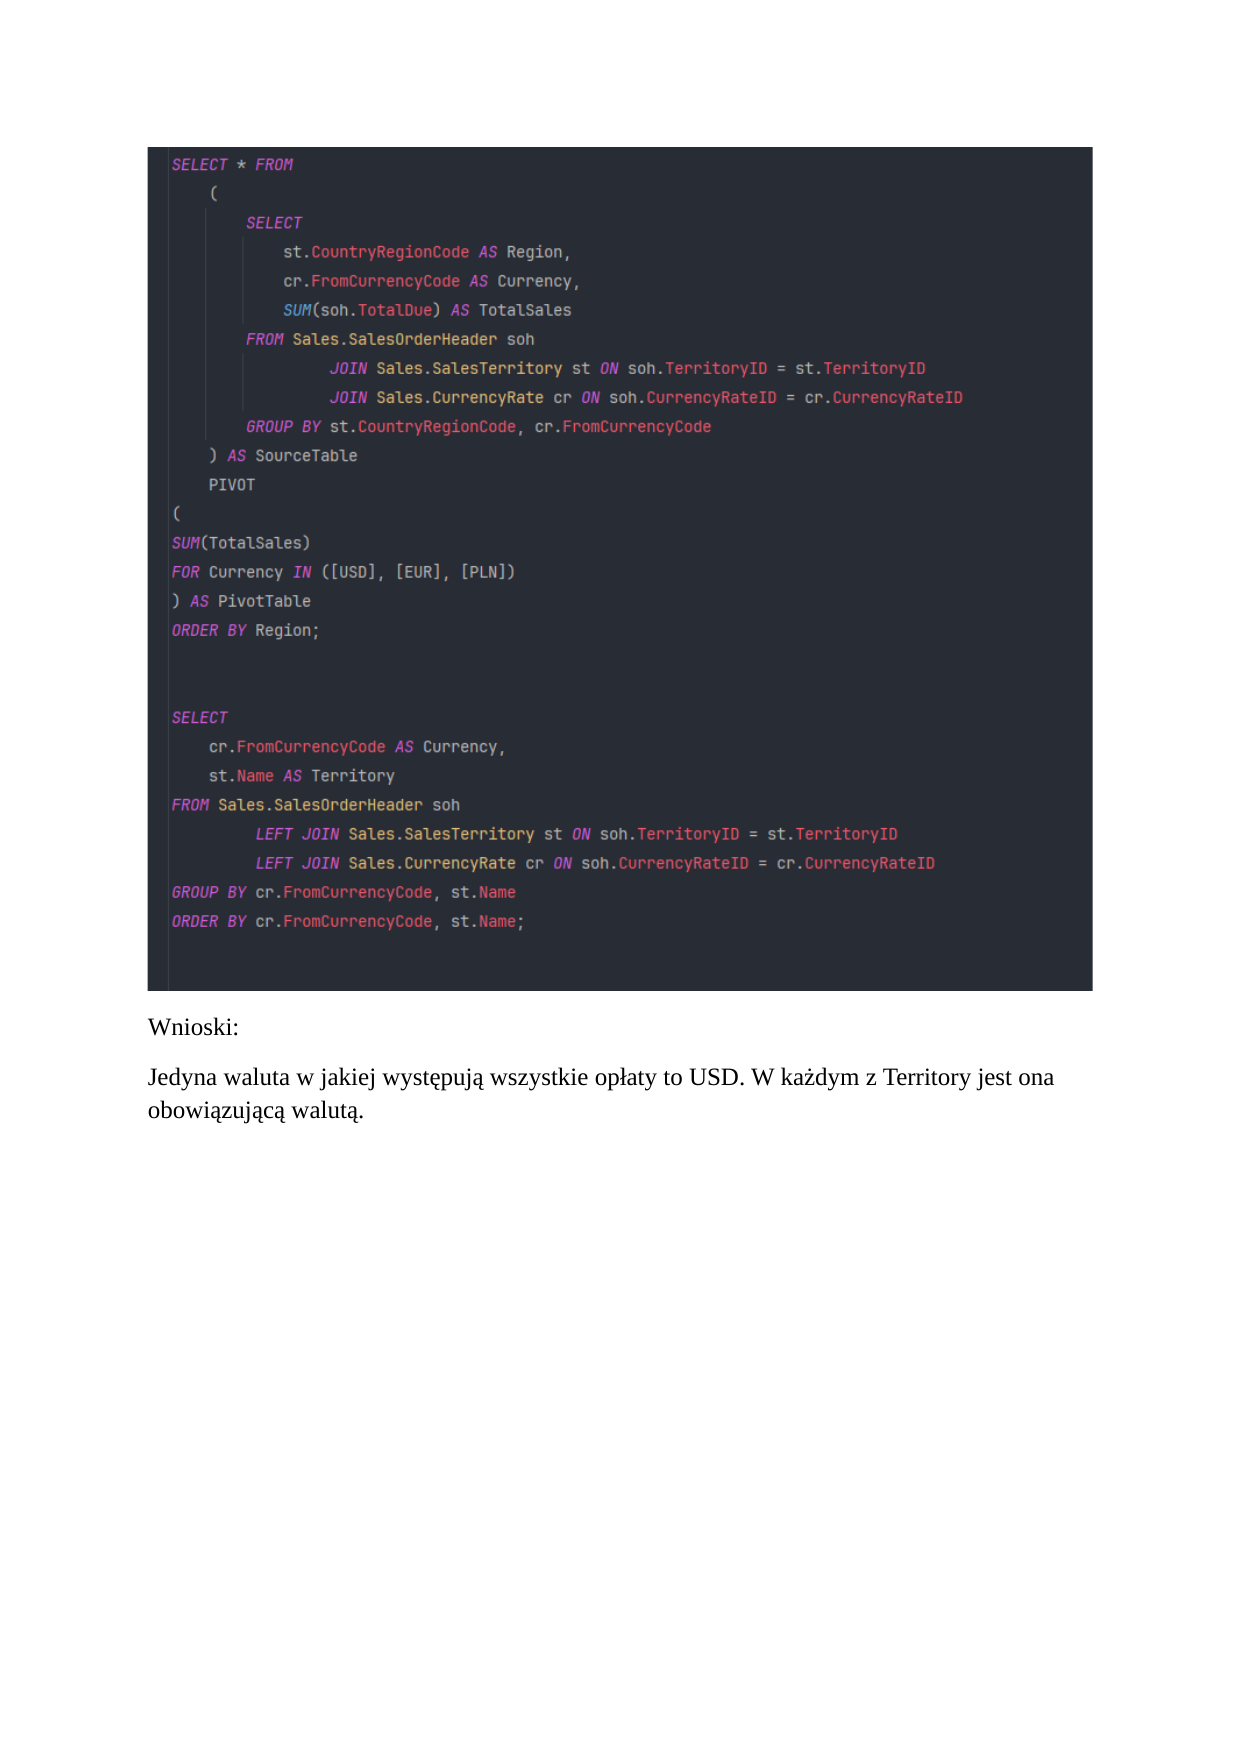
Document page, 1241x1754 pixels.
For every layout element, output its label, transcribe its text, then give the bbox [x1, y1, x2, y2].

text Wnioski: [148, 1012, 1093, 1041]
picture [147, 147, 1093, 991]
text Jedyna waluta w jakiej występują wszystkie opłaty to USD. W każdym z Territory jest ona obowiązującą walutą. [148, 1062, 1093, 1123]
